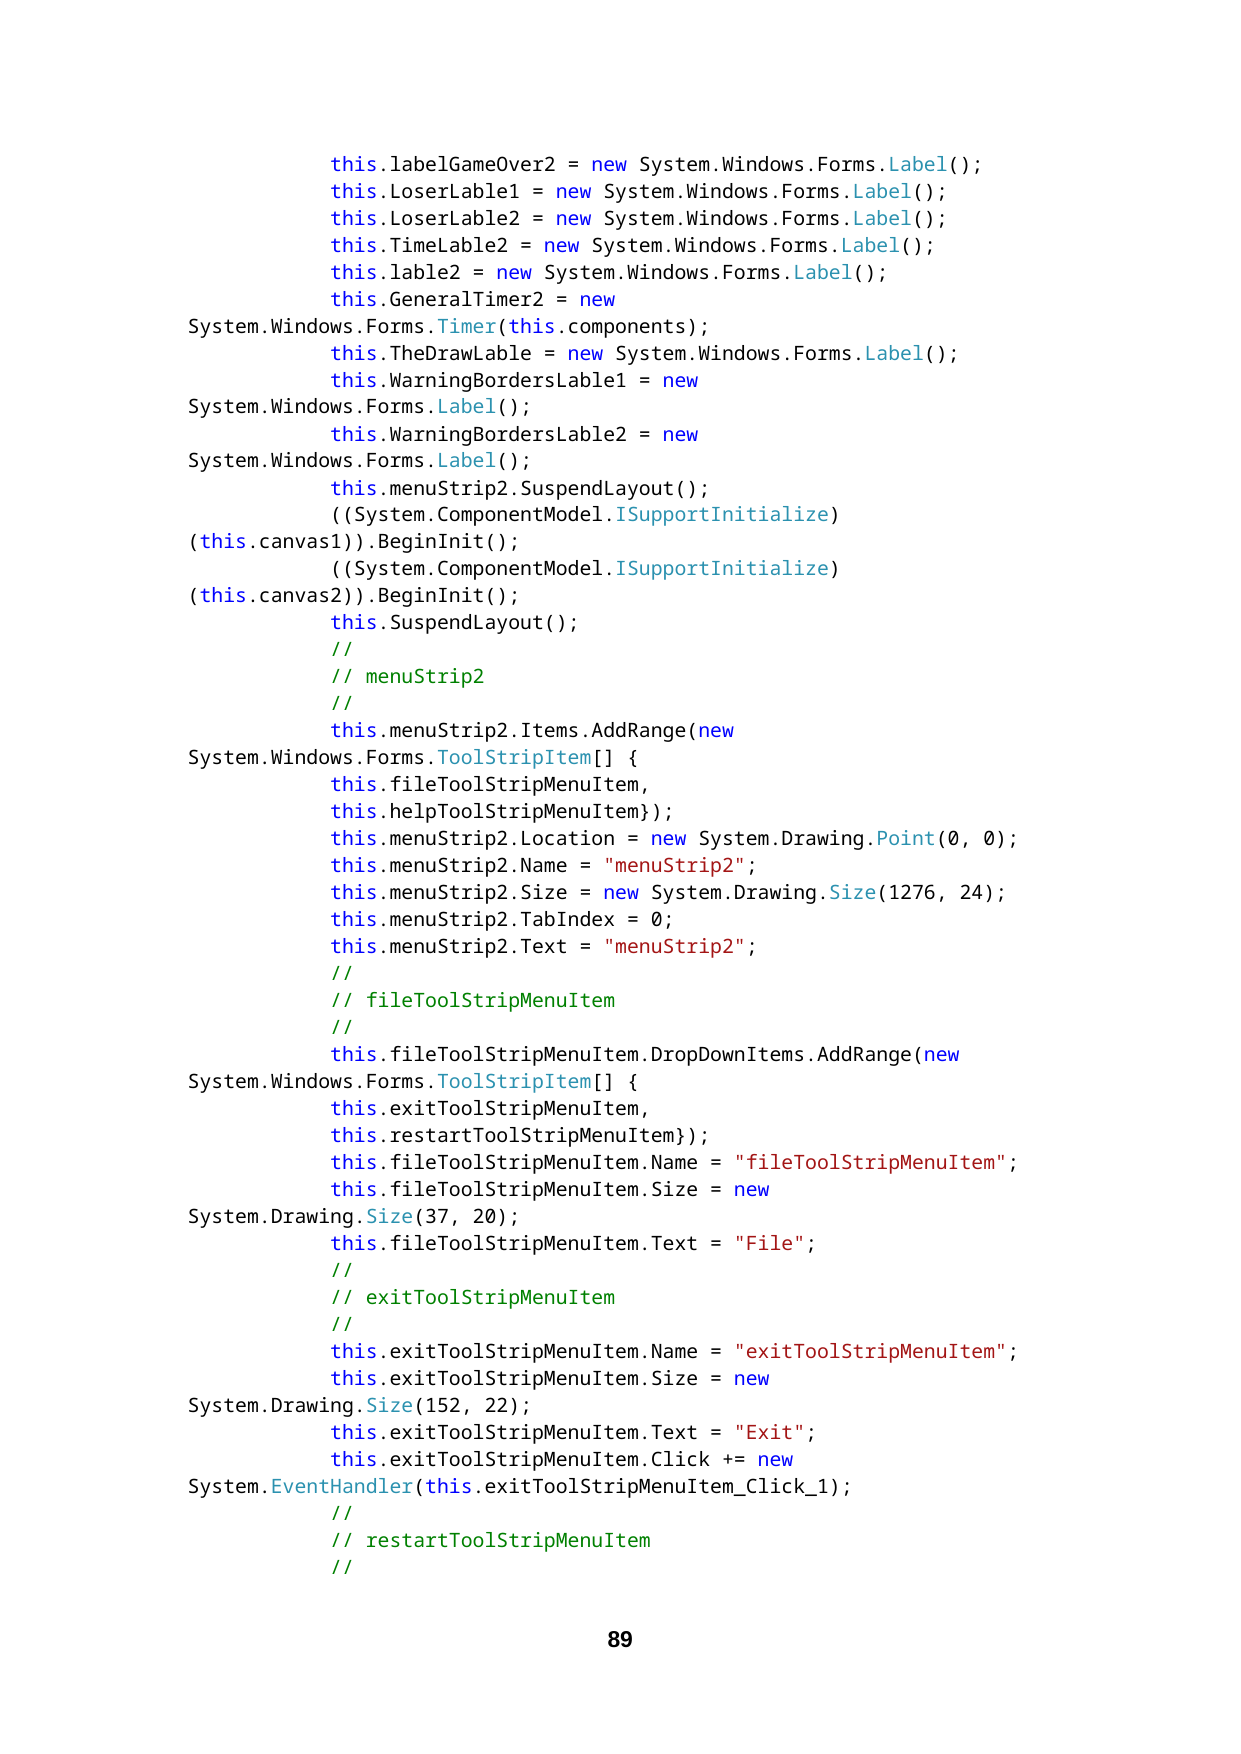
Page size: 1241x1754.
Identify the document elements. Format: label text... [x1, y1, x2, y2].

text this.menuStrip2.Items.AddRange(new System.Windows.Forms.ToolStripItem[] { [187, 717, 1053, 771]
text this.fileToolStripMenuItem.Size = new System.Drawing.Size(37, 20); [187, 1175, 1053, 1229]
text // [187, 1310, 1053, 1337]
text this.menuStrip2.SuspendLayout(); [187, 474, 1053, 501]
text this.exitToolStripMenuItem.Size = new System.Drawing.Size(152, 22); [187, 1364, 1053, 1418]
text this.TimeLable2 = new System.Windows.Forms.Label(); [187, 231, 1053, 258]
text this.GeneralTimer2 = new System.Windows.Forms.Timer(this.components); [187, 285, 1053, 339]
text this.menuStrip2.Text = "menuStrip2"; [187, 932, 1053, 959]
text this.menuStrip2.Name = "menuStrip2"; [187, 851, 1053, 878]
text this.menuStrip2.TabIndex = 0; [187, 905, 1053, 932]
text this.WarningBordersLable1 = new System.Windows.Forms.Label(); [187, 366, 1053, 420]
text // [187, 959, 1053, 986]
text this.fileToolStripMenuItem.Text = "File"; [187, 1229, 1053, 1256]
text ((System.ComponentModel.ISupportInitialize)(this.canvas1)).BeginInit(); [187, 501, 1053, 555]
text // [187, 689, 1053, 717]
text // [187, 1013, 1053, 1040]
text // menuStrip2 [187, 663, 1053, 689]
text this.fileToolStripMenuItem.DropDownItems.AddRange(new System.Windows.Forms.ToolStripItem[] { [187, 1040, 1053, 1094]
text this.WarningBordersLable2 = new System.Windows.Forms.Label(); [187, 420, 1053, 474]
text // exitToolStripMenuItem [187, 1283, 1053, 1310]
text // restartToolStripMenuItem [187, 1526, 1053, 1553]
text // fileToolStripMenuItem [187, 986, 1053, 1013]
text this.menuStrip2.Size = new System.Drawing.Size(1276, 24); [187, 878, 1053, 905]
text this.LoserLable1 = new System.Windows.Forms.Label(); [187, 177, 1053, 204]
text // [187, 1553, 1053, 1580]
text this.labelGameOver2 = new System.Windows.Forms.Label(); [187, 150, 1053, 177]
text this.restartToolStripMenuItem}); [187, 1121, 1053, 1148]
text this.exitToolStripMenuItem.Name = "exitToolStripMenuItem"; [187, 1337, 1053, 1364]
text this.exitToolStripMenuItem.Text = "Exit"; [187, 1418, 1053, 1445]
text this.menuStrip2.Location = new System.Drawing.Point(0, 0); [187, 824, 1053, 851]
text this.lable2 = new System.Windows.Forms.Label(); [187, 258, 1053, 285]
text this.SuspendLayout(); [187, 609, 1053, 636]
text this.LoserLable2 = new System.Windows.Forms.Label(); [187, 204, 1053, 231]
text // [187, 636, 1053, 663]
text this.exitToolStripMenuItem.Click += new System.EventHandler(this.exitToolStripMenuItem_Click_1); [187, 1445, 1053, 1499]
text this.helpToolStripMenuItem}); [187, 797, 1053, 824]
text this.TheDrawLable = new System.Windows.Forms.Label(); [187, 339, 1053, 366]
text this.exitToolStripMenuItem, [187, 1094, 1053, 1121]
text this.fileToolStripMenuItem, [187, 771, 1053, 797]
text // [187, 1256, 1053, 1283]
text // [187, 1499, 1053, 1526]
text this.fileToolStripMenuItem.Name = "fileToolStripMenuItem"; [187, 1148, 1053, 1175]
text ((System.ComponentModel.ISupportInitialize)(this.canvas2)).BeginInit(); [187, 555, 1053, 609]
